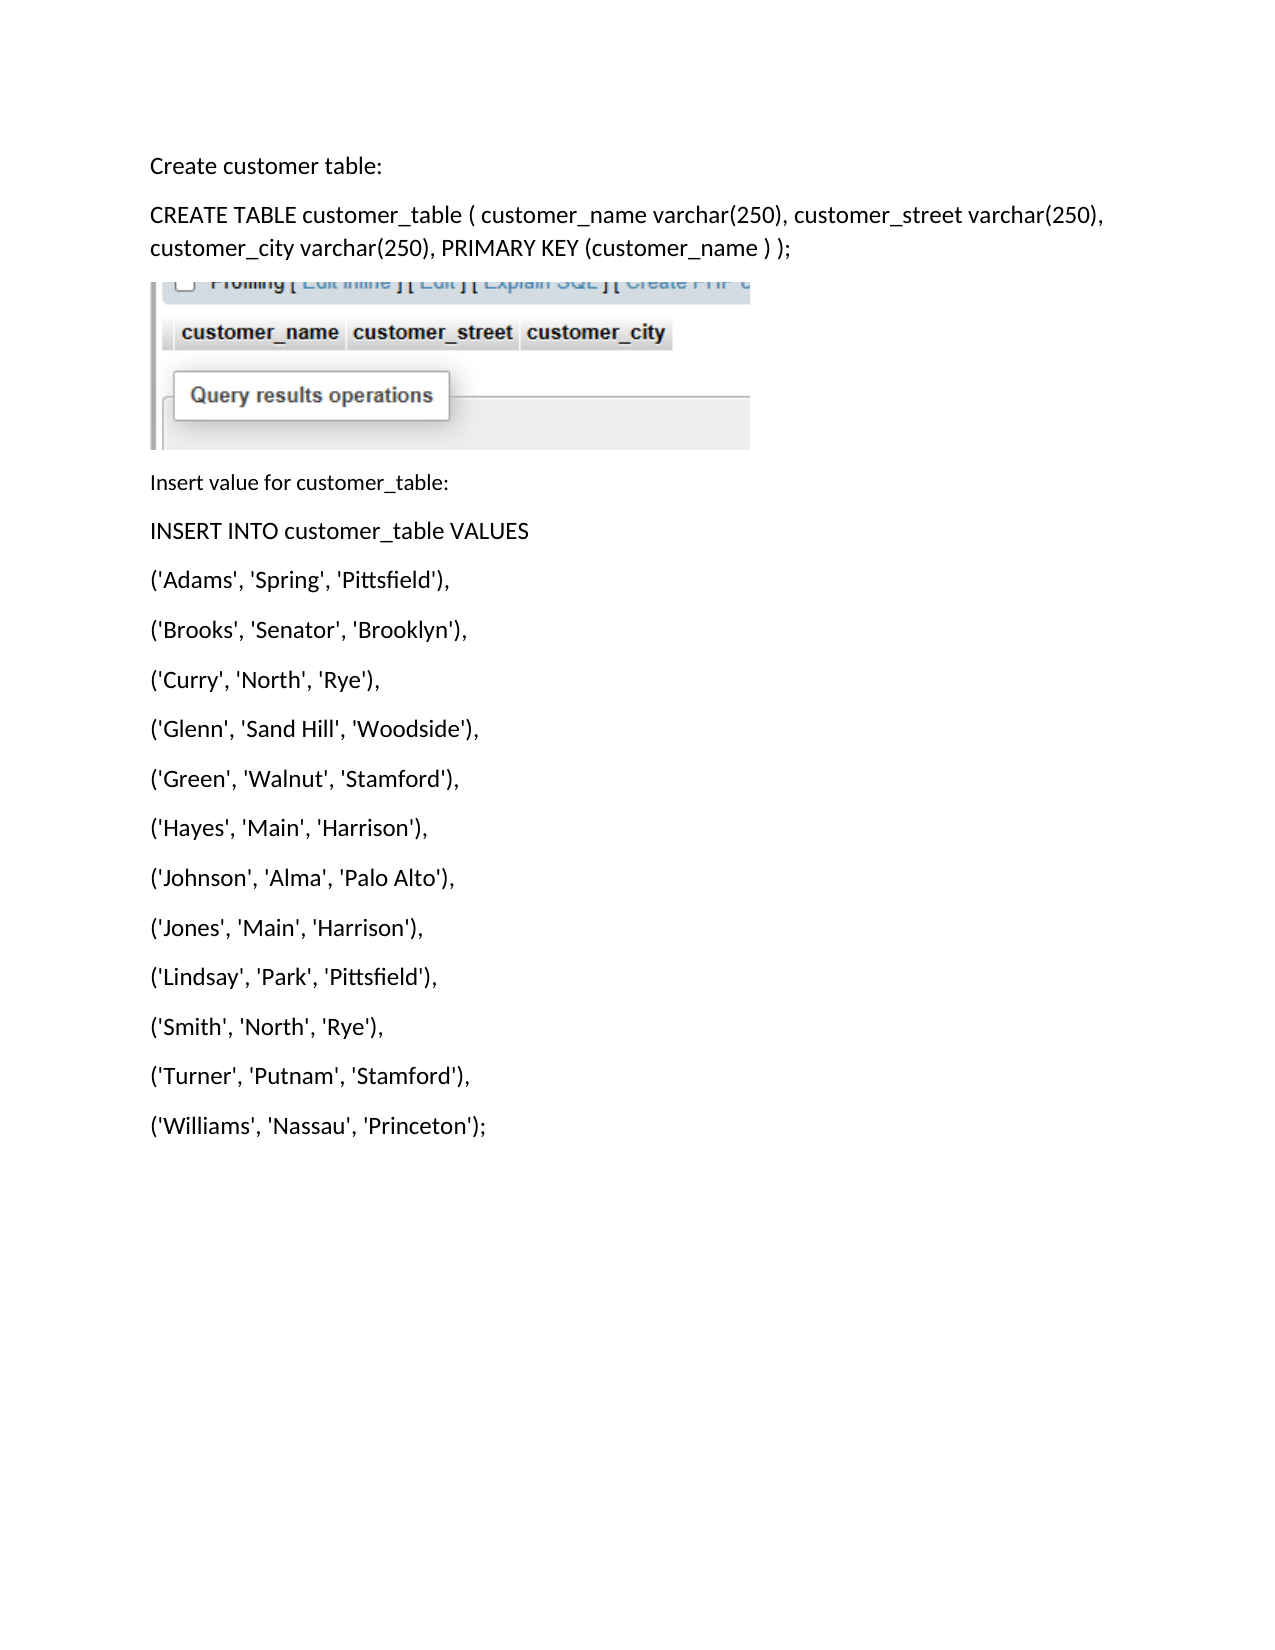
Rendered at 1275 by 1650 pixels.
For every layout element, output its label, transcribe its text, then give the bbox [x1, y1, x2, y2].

text Create customer table: [150, 150, 1125, 181]
text ('Williams', 'Nassau', 'Princeton'); [150, 1110, 1125, 1141]
text INSERT INTO customer_table VALUES [150, 515, 1125, 546]
text ('Hayes', 'Main', 'Harrison'), [150, 812, 1125, 843]
text ('Brooks', 'Senator', 'Brooklyn'), [150, 614, 1125, 645]
text ('Green', 'Walnut', 'Stamford'), [150, 763, 1125, 793]
text CREATE TABLE customer_table ( customer_name varchar(250), customer_street varchar(250), customer_city varchar(250), PRIMARY KEY (customer_name ) ); [150, 199, 1125, 263]
text ('Curry', 'North', 'Rye'), [150, 664, 1125, 694]
text ('Lindsay', 'Park', 'Pittsfield'), [150, 961, 1125, 992]
text ('Turner', 'Putnam', 'Stamford'), [150, 1060, 1125, 1091]
text ('Adams', 'Spring', 'Pittsfield'), [150, 564, 1125, 595]
text ('Smith', 'North', 'Rye'), [150, 1011, 1125, 1041]
text ('Jones', 'Main', 'Harrison'), [150, 912, 1125, 942]
text Insert value for customer_table: [150, 468, 1125, 496]
picture [150, 282, 750, 450]
text ('Glenn', 'Sand Hill', 'Woodside'), [150, 713, 1125, 744]
text ('Johnson', 'Alma', 'Palo Alto'), [150, 862, 1125, 893]
